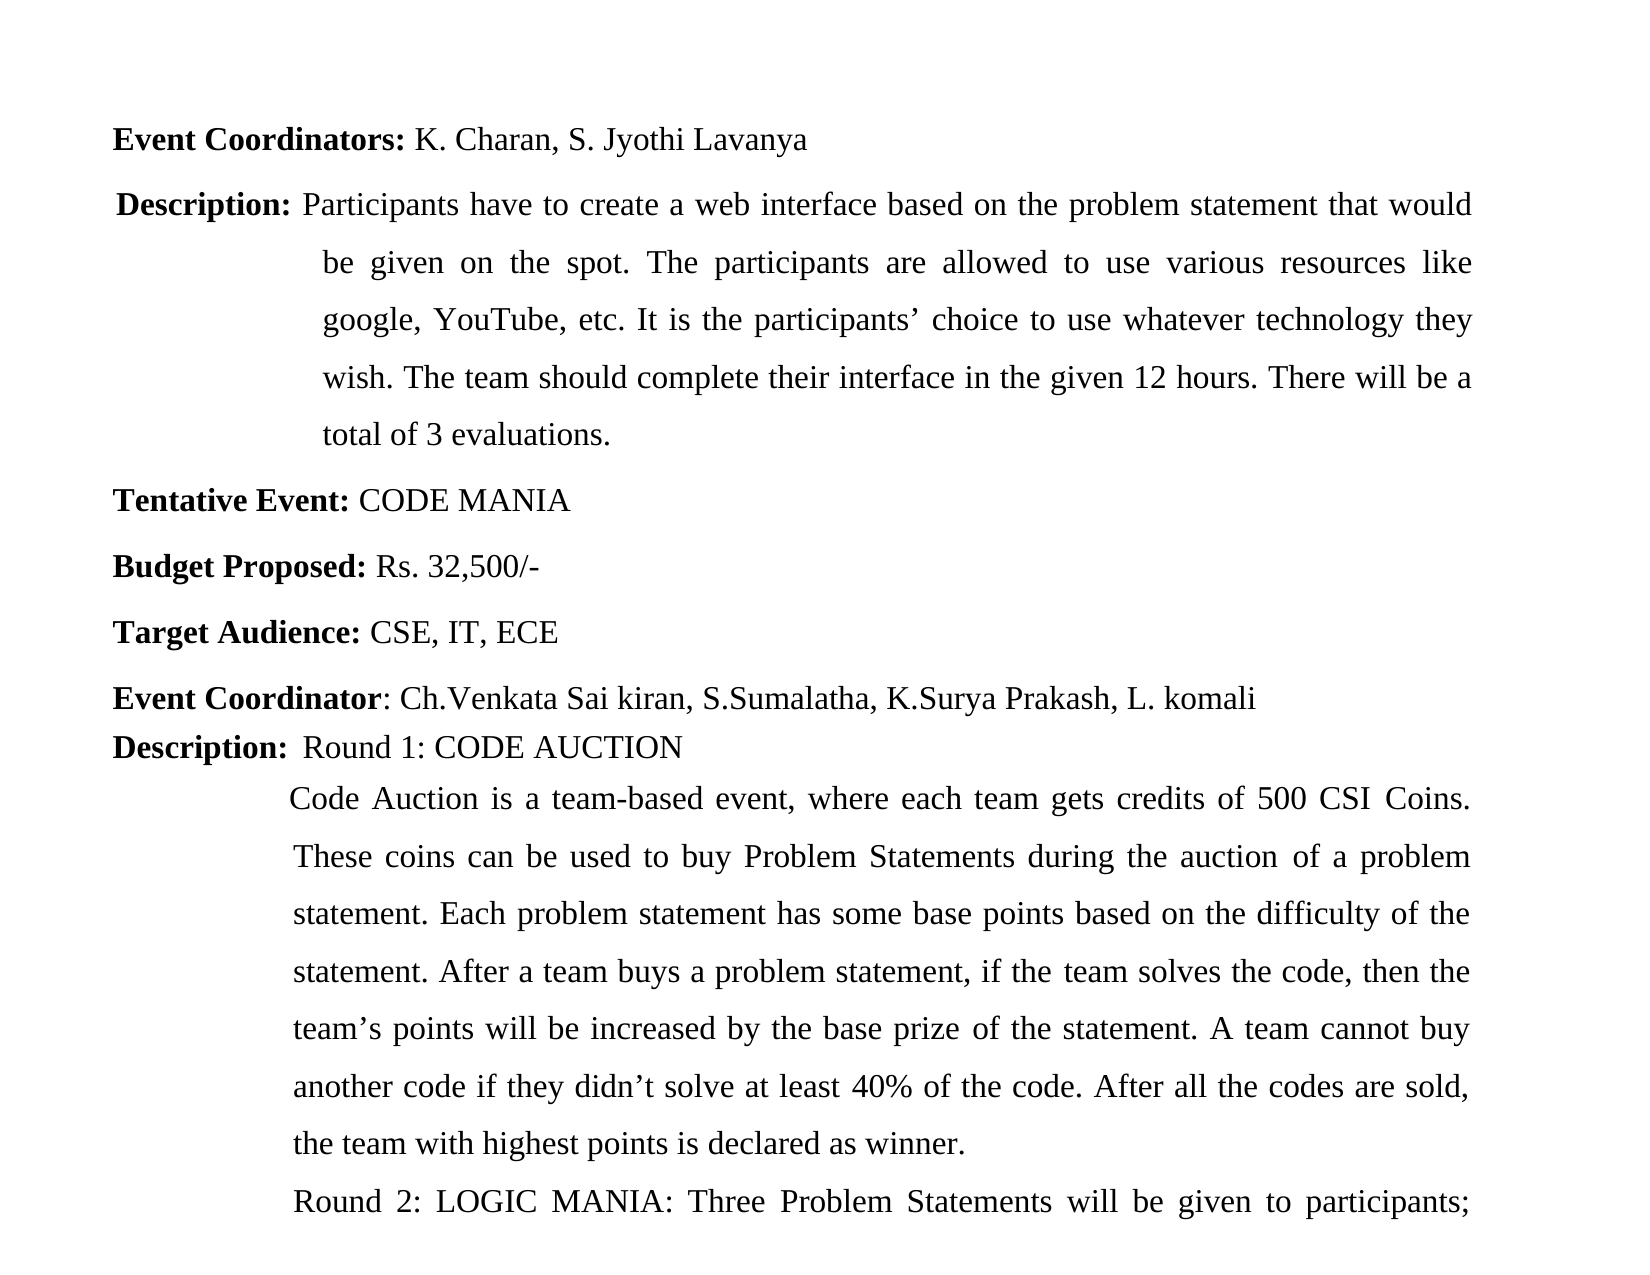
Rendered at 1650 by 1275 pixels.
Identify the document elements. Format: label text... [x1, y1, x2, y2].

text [293, 1181, 1471, 1219]
text Budget Proposed: Rs. 32,500/- [112, 546, 876, 584]
text Target Audience: CSE, IT, ECE [112, 612, 876, 650]
text Event Coordinators: K. Charan, S. Jyothi Lavanya [112, 119, 876, 157]
text Code Auction is a team-based event, where each team gets credits of 500 CSI Coins. These coins can be used to buy Problem Statements during the auction of a problem statement. Each problem statement has some base points based on the difficulty of the statement. After a team buys a problem statement, if the team solves the code, then the team’s points will be increased by the base prize of the statement. A team cannot buy another code if they didn’t solve at least 40% of the code. After all the codes are sold, the team with highest points is declared as winner. [289, 778, 1471, 1162]
text Event Coordinator: Ch.Venkata Sai kiran, S.Sumalatha, K.Surya Prakash, L. komali [112, 678, 1474, 716]
text Description: Participants have to create a web interface based on the problem statement that would be given on the spot. The participants are allowed to use various resources like google, YouTube, etc. It is the participants’ choice to use whatever technology they wish. The team should complete their interface in the given 12 hours. There will be a total of 3 evaluations. [116, 184, 1474, 453]
text Description: Round 1: CODE AUCTION [112, 735, 1592, 764]
text Tentative Event: CODE MANIA [112, 480, 876, 519]
